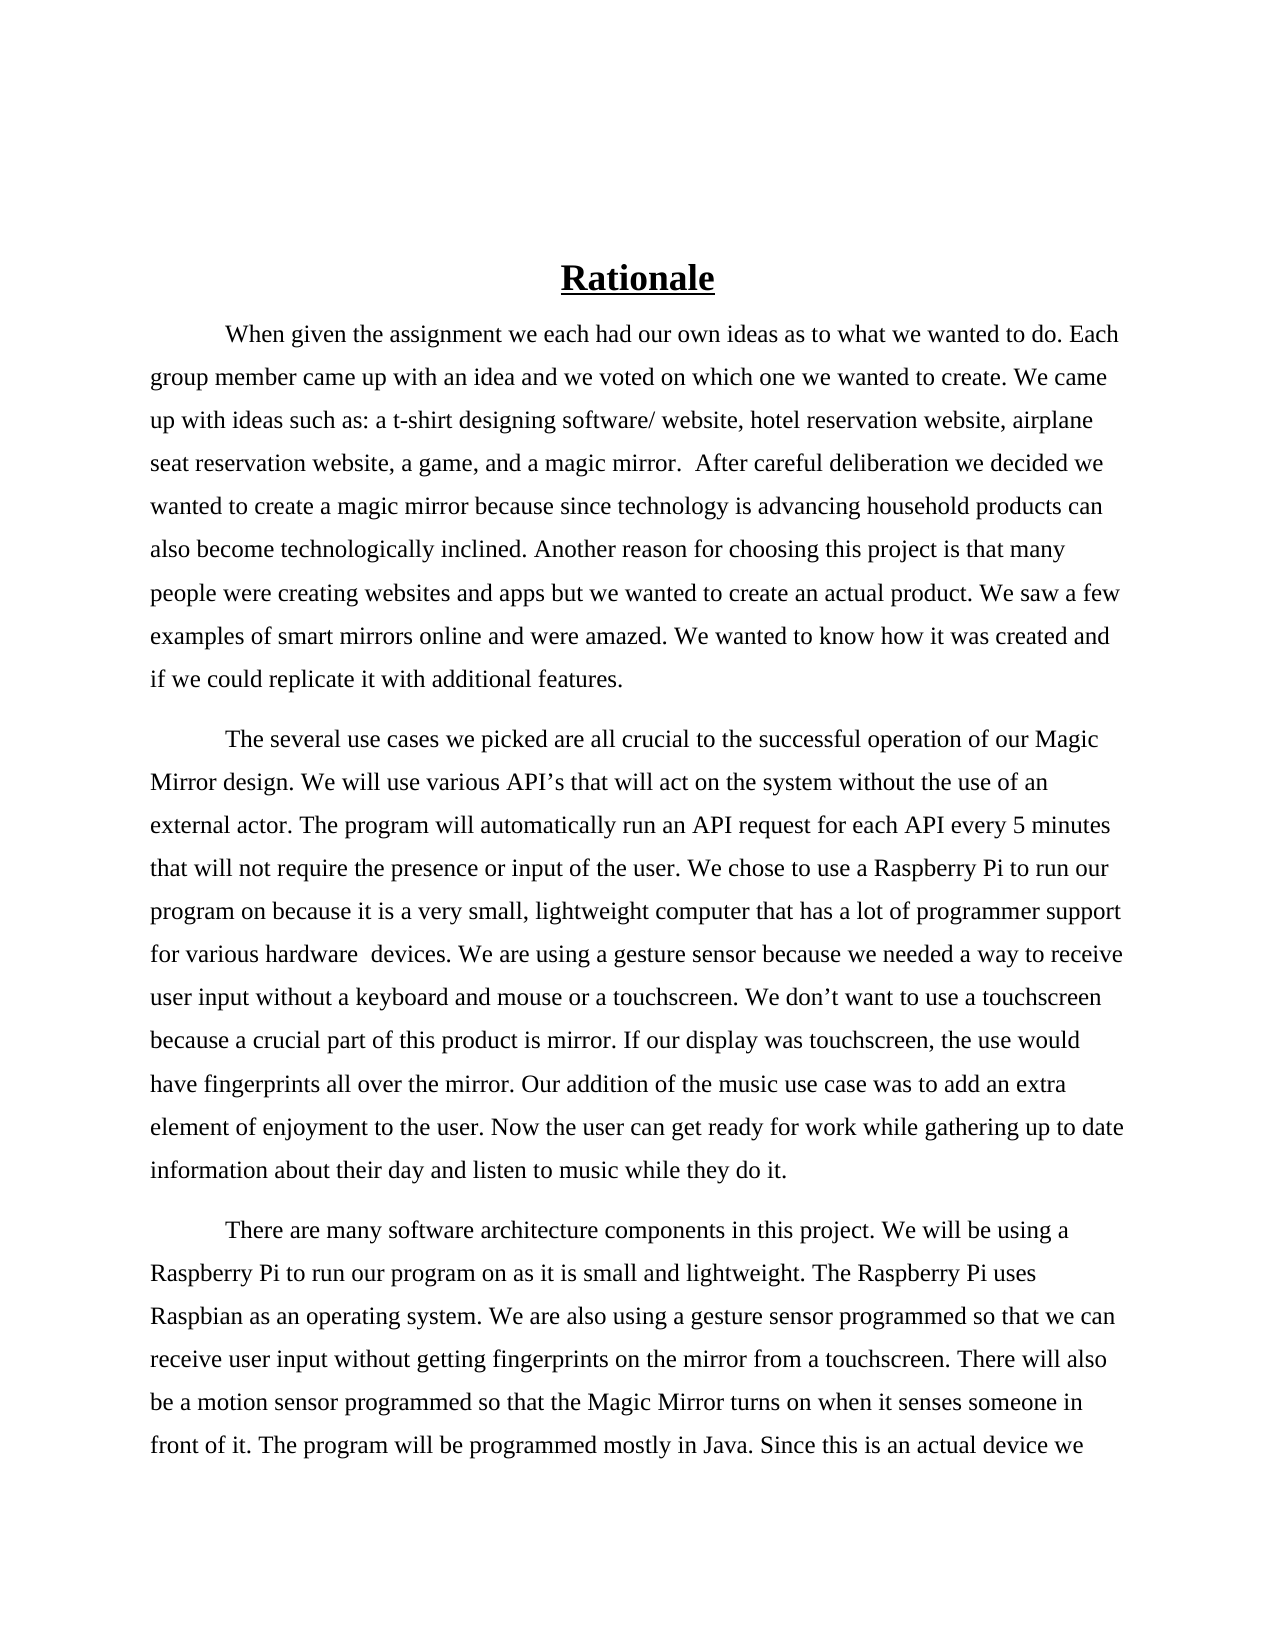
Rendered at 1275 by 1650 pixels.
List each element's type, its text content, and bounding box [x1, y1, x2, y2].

text When given the assignment we each had our own ideas as to what we wanted to do. Each group member came up with an idea and we voted on which one we wanted to create. We came up with ideas such as: a t-shirt designing software/ website, hotel reservation website, airplane seat reservation website, a game, and a magic mirror. After careful deliberation we decided we wanted to create a magic mirror because since technology is advancing household products can also become technologically inclined. Another reason for choosing this project is that many people were creating websites and apps but we wanted to create an actual product. We saw a few examples of smart mirrors online and were amazed. We wanted to know how it was created and if we could replicate it with additional features. [150, 319, 1125, 693]
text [150, 1215, 1125, 1459]
text Rationale [150, 256, 1125, 299]
text The several use cases we picked are all crucial to the successful operation of our Magic Mirror design. We will use various API’s that will act on the system without the use of an external actor. The program will automatically run an API request for each API every 5 minutes that will not require the presence or input of the user. We chose to use a Raspberry Pi to run our program on because it is a very small, lightweight computer that has a lot of programmer support for various hardware devices. We are using a gesture sensor because we needed a way to receive user input without a keyboard and mouse or a touchscreen. We don’t want to use a touchscreen because a crucial part of this product is mirror. If our display was touchscreen, the use would have fingerprints all over the mirror. Our addition of the music use case was to add an extra element of enjoyment to the user. Now the user can get ready for work while gathering up to date information about their day and listen to music while they do it. [150, 724, 1125, 1184]
